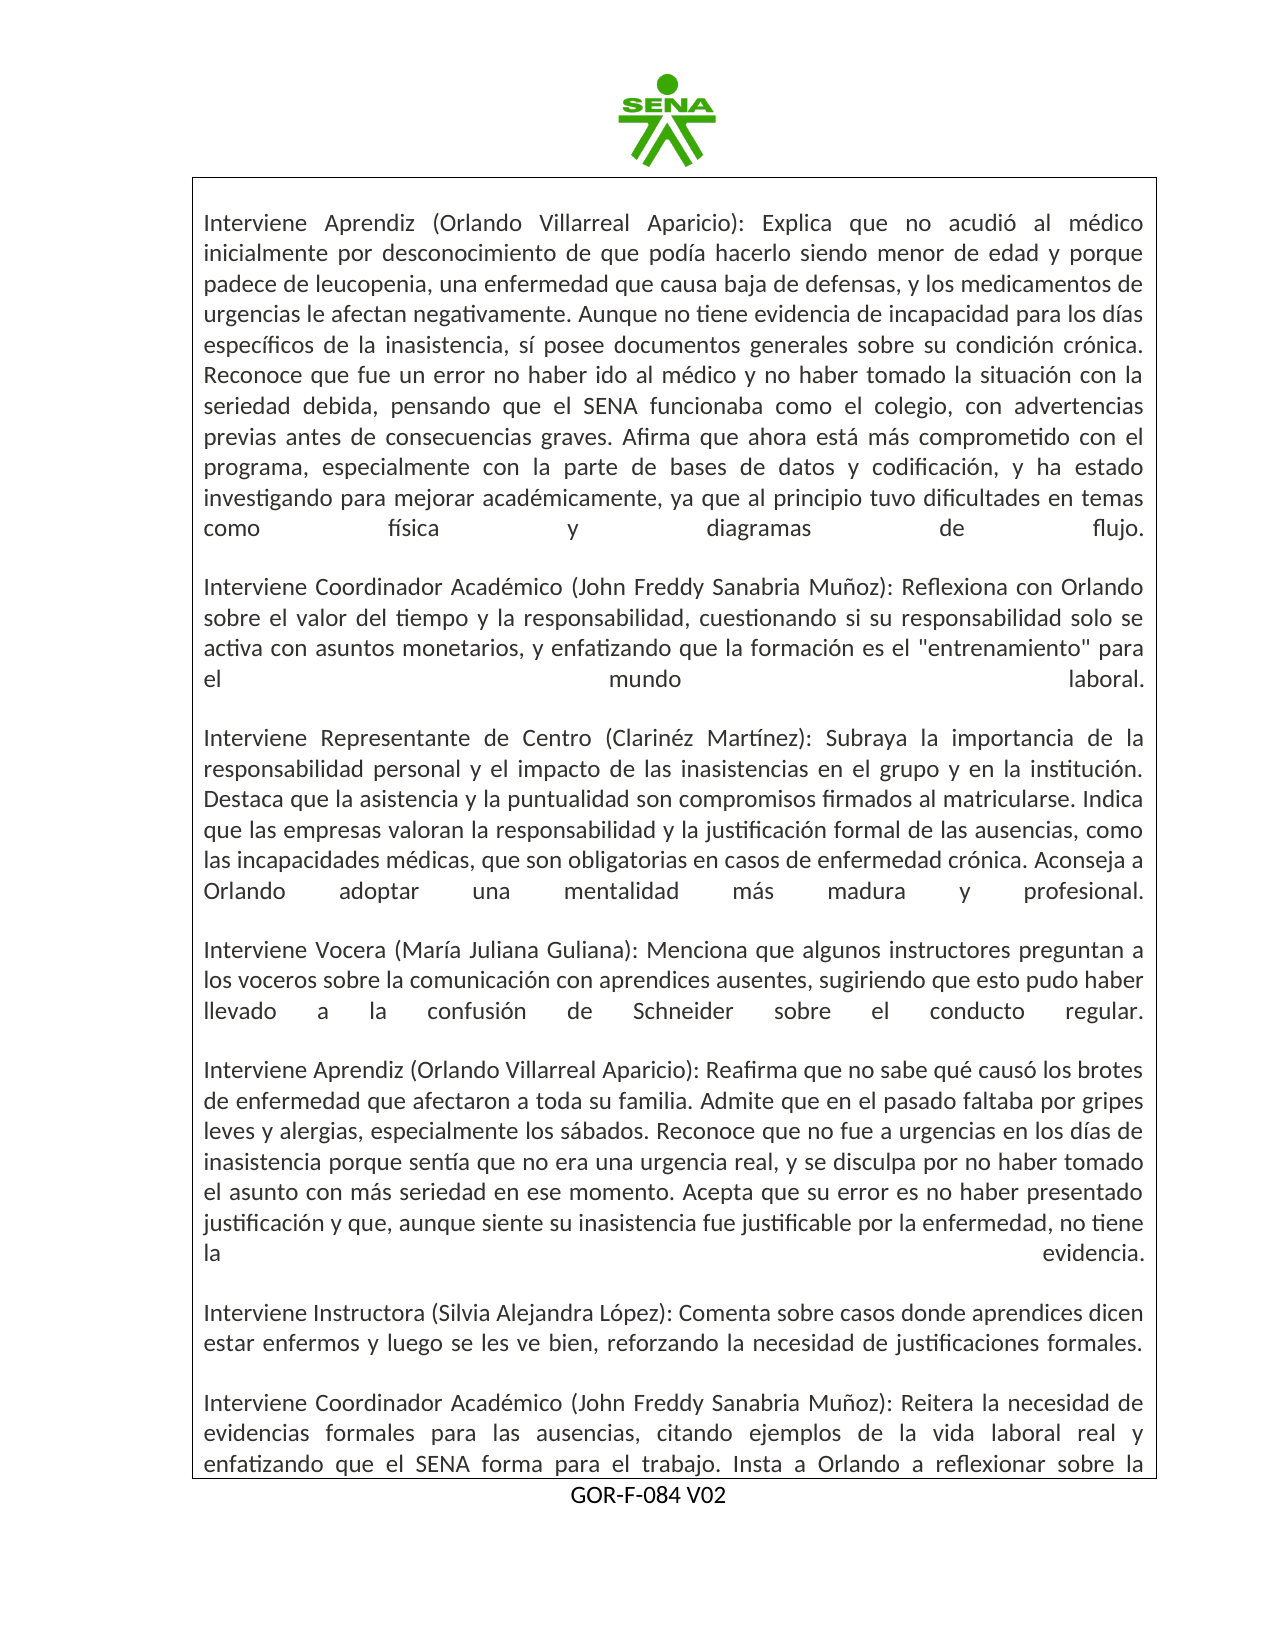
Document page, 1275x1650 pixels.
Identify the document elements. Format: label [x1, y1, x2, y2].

picture [618, 74, 716, 167]
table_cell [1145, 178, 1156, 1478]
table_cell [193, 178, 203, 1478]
